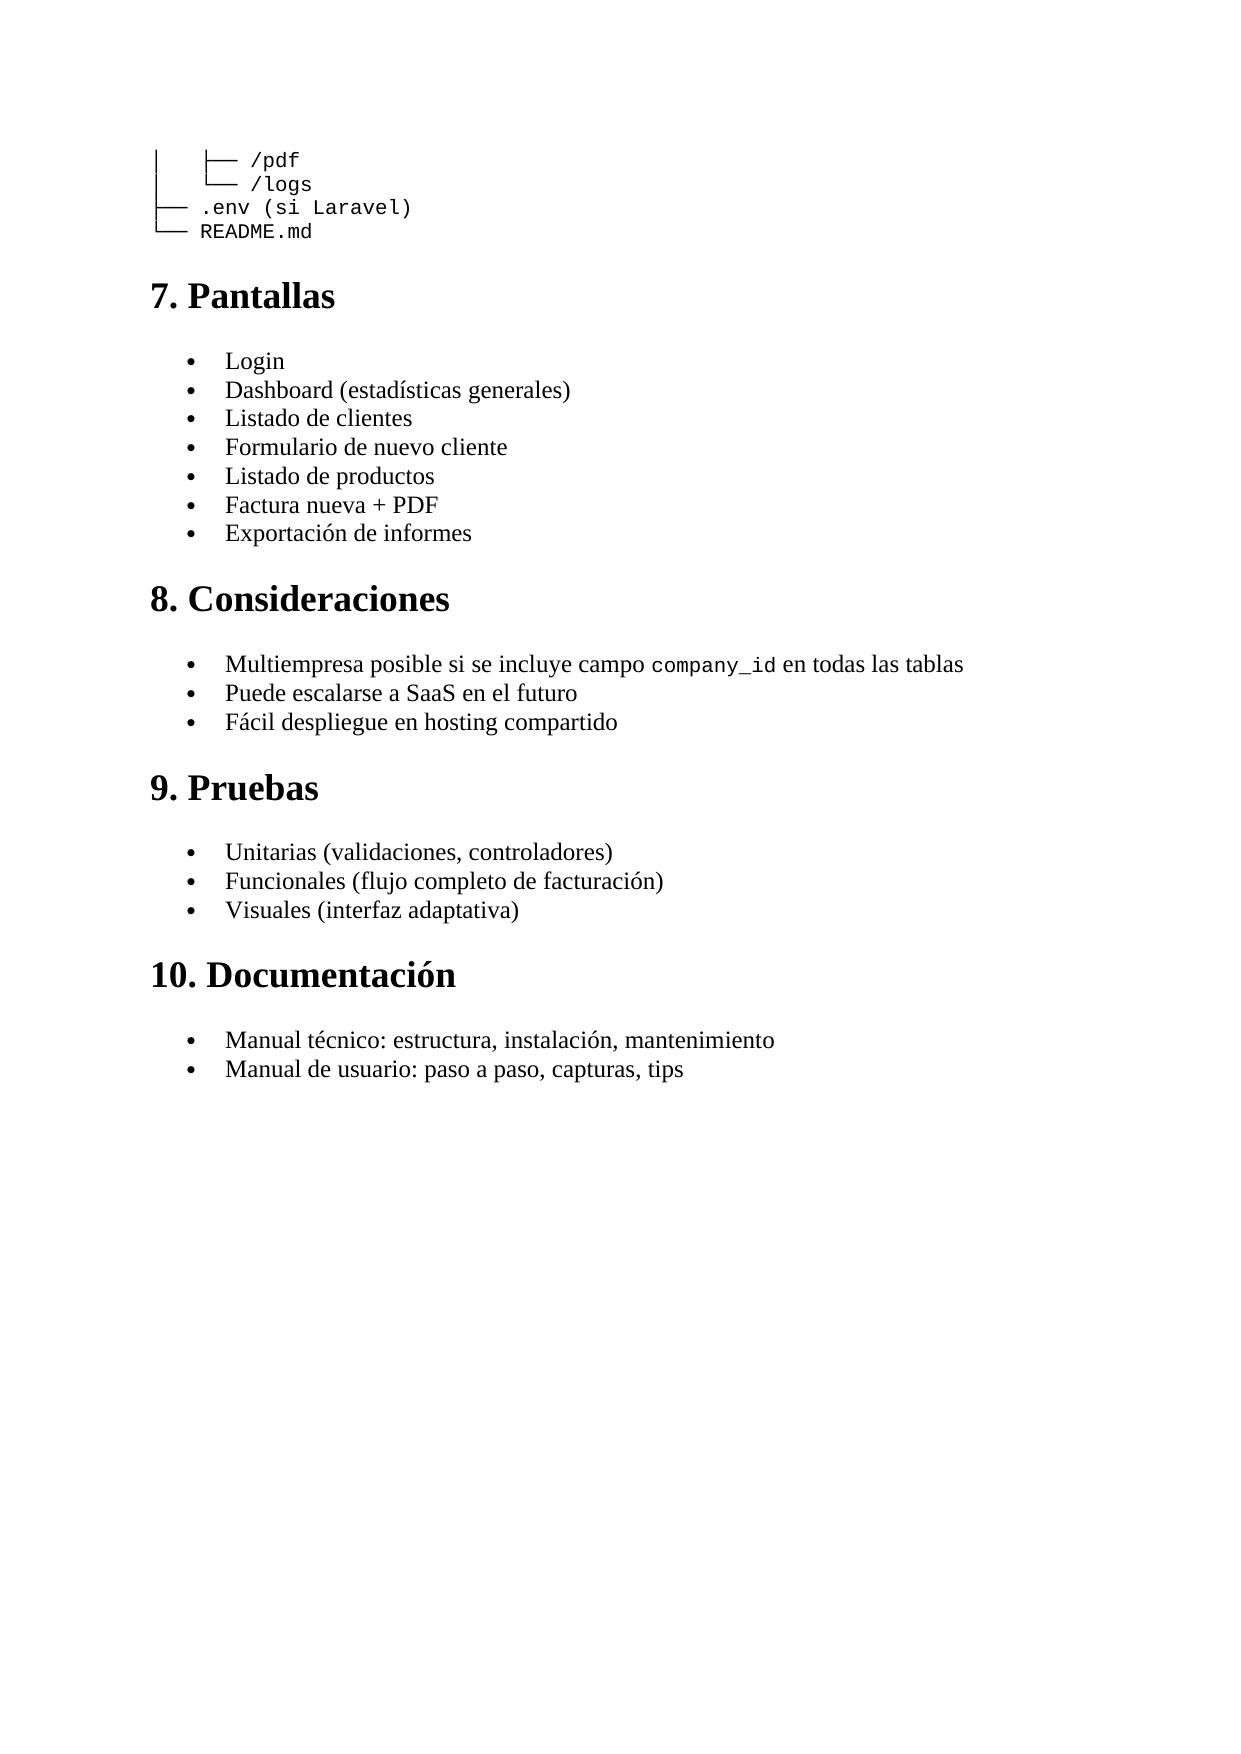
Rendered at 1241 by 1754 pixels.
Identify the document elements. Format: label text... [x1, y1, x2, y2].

list Puede escalarse a SaaS en el futuro [187, 678, 1090, 707]
list Funcionales (flujo completo de facturación) [187, 866, 1090, 895]
text 8. Consideraciones [150, 576, 1090, 619]
text │ └── /logs [157, 174, 1090, 197]
list Fácil despliegue en hosting compartido [187, 707, 1090, 736]
text └── README.md [150, 221, 1090, 244]
text 10. Documentación [150, 953, 1090, 996]
list Listado de clientes [187, 403, 1090, 432]
text 7. Pantallas [150, 274, 1090, 317]
list Dashboard (estadísticas generales) [187, 375, 1090, 403]
text │ ├── /pdf [150, 150, 1090, 174]
list Visuales (interfaz adaptativa) [187, 895, 1090, 923]
list Unitarias (validaciones, controladores) [187, 837, 1090, 866]
list Login [187, 346, 1090, 375]
list Multiempresa posible si se incluye campo company_id en todas las tablas [187, 649, 1090, 678]
list Manual técnico: estructura, instalación, mantenimiento [187, 1025, 1090, 1054]
text ├── .env (si Laravel) [150, 197, 1090, 221]
text 9. Pruebas [150, 765, 1090, 808]
list Factura nueva + PDF [187, 490, 1090, 518]
list Manual de usuario: paso a paso, capturas, tips [187, 1054, 1090, 1082]
list Formulario de nuevo cliente [187, 432, 1090, 461]
list Listado de productos [187, 461, 1090, 490]
list Exportación de informes [187, 518, 1090, 547]
